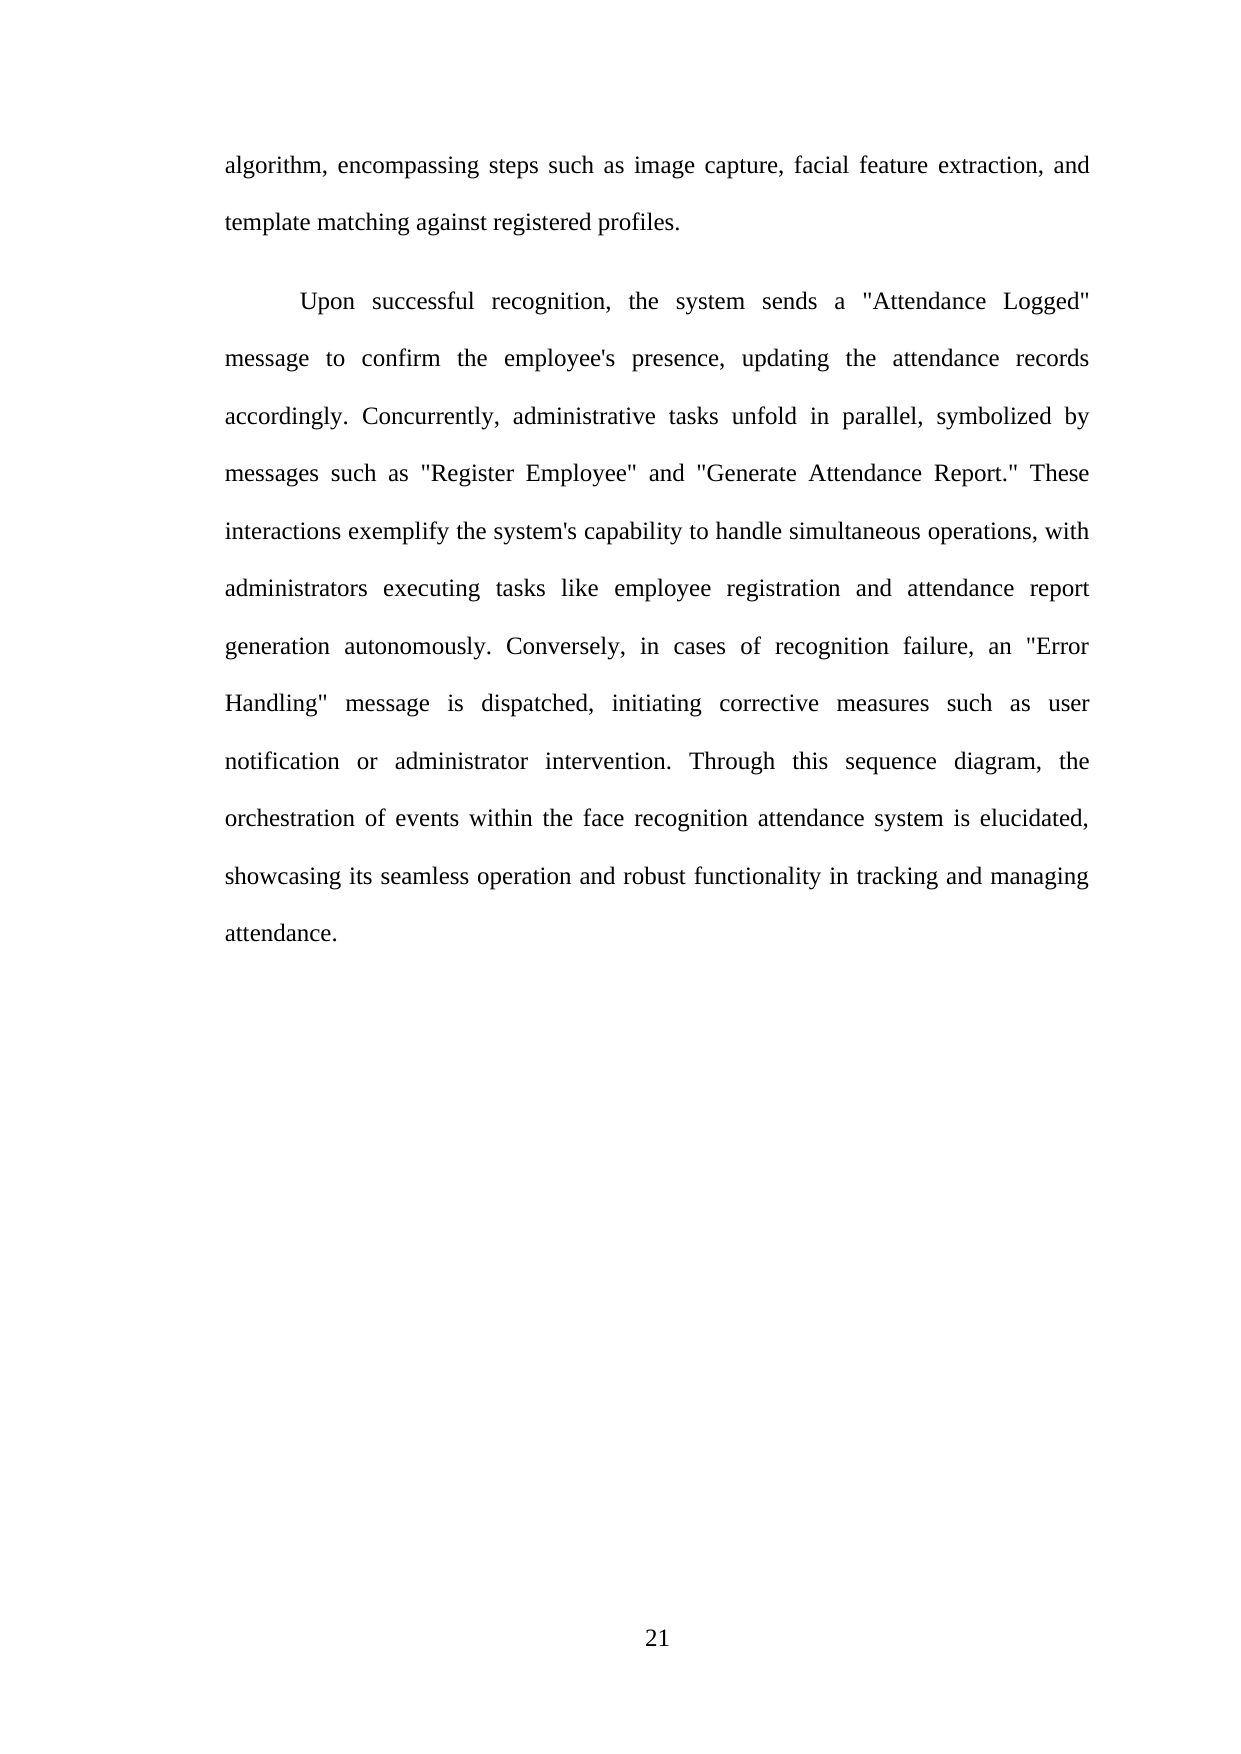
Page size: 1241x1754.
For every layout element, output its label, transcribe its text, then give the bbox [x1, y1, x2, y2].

text Upon successful recognition, the system sends a "Attendance Logged" message to confirm the employee's presence, updating the attendance records accordingly. Concurrently, administrative tasks unfold in parallel, symbolized by messages such as "Register Employee" and "Generate Attendance Report." These interactions exemplify the system's capability to handle simultaneous operations, with administrators executing tasks like employee registration and attendance report generation autonomously. Conversely, in cases of recognition failure, an "Error Handling" message is dispatched, initiating corrective measures such as user notification or administrator intervention. Through this sequence diagram, the orchestration of events within the face recognition attendance system is elucidated, showcasing its seamless operation and robust functionality in tracking and managing attendance. [224, 286, 1090, 947]
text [224, 150, 1090, 236]
